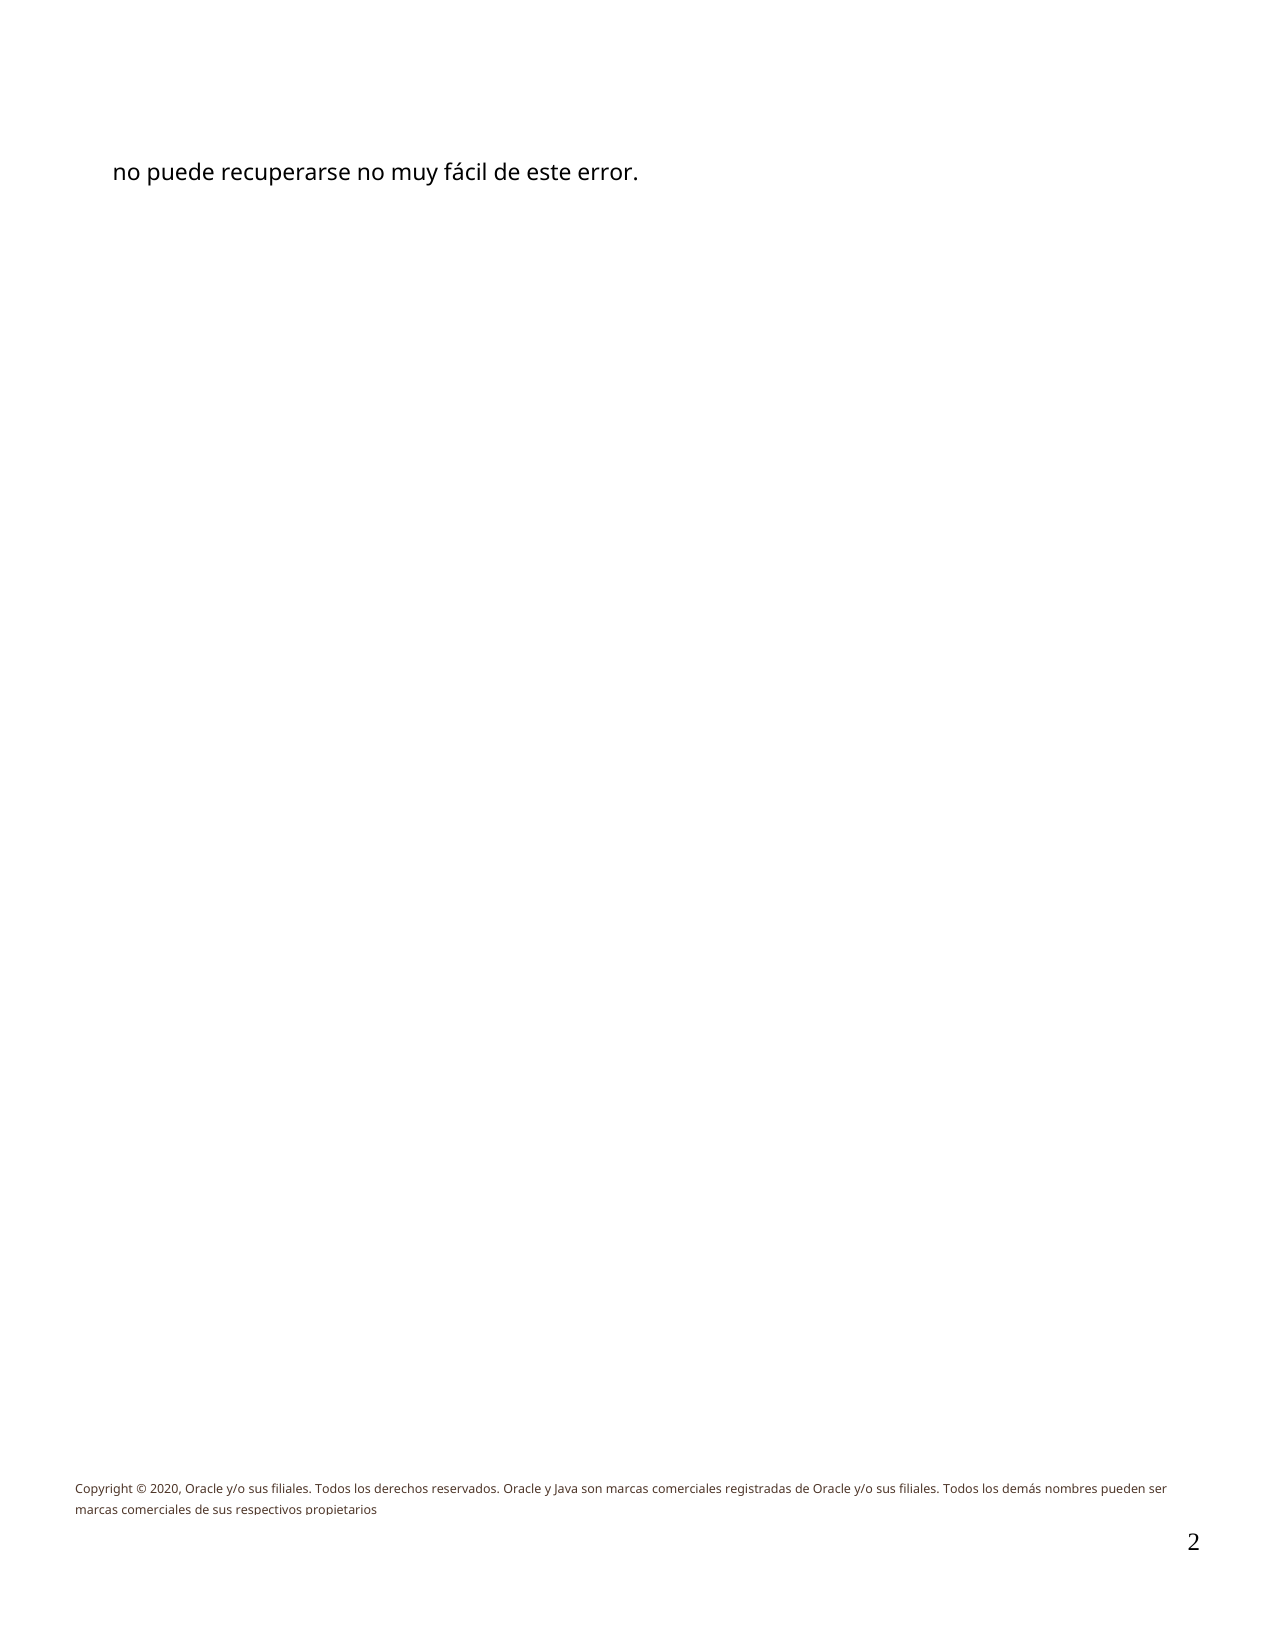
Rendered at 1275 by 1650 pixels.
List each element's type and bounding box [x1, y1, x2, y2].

text [112, 156, 1275, 187]
